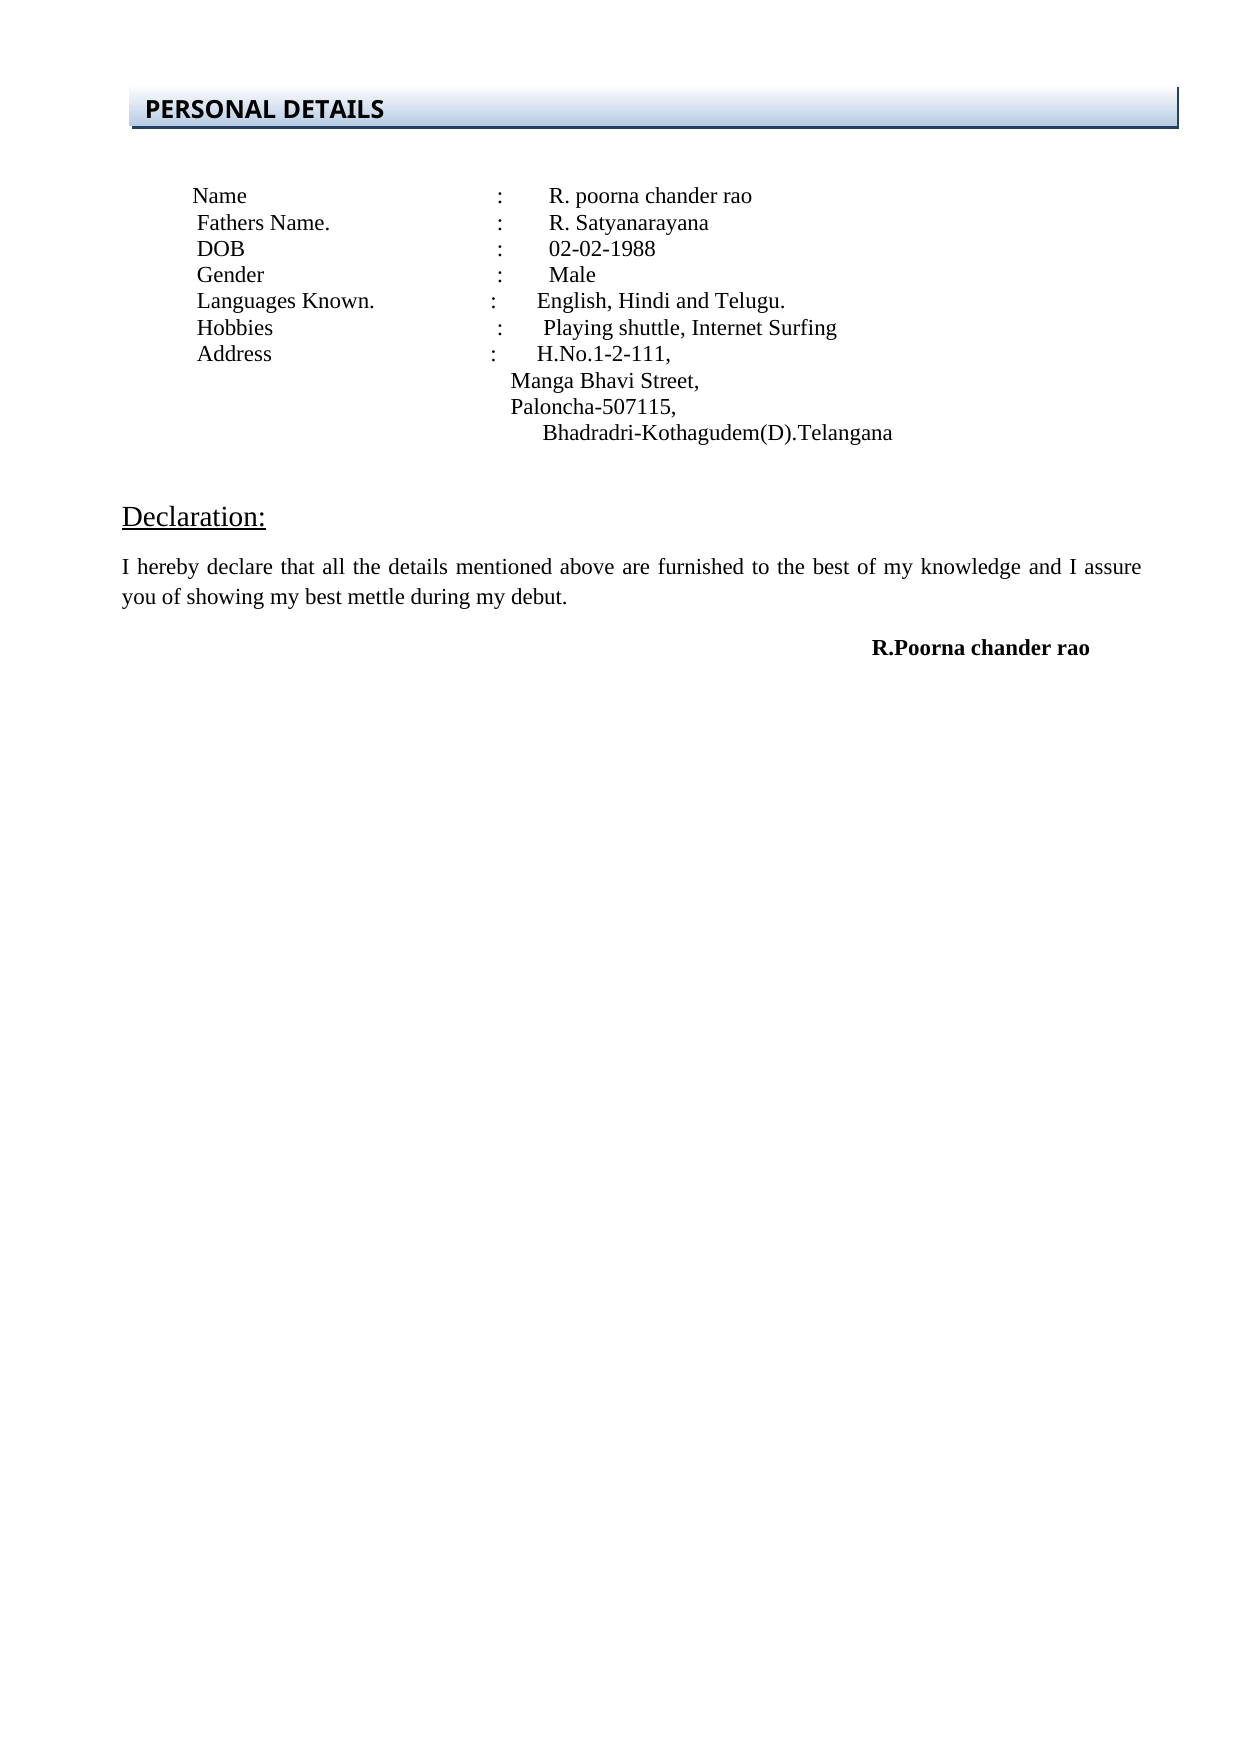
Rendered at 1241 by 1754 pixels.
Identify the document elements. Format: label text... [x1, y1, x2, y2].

text Bhadradri-Kothagudem(D).Telangana [122, 419, 1144, 446]
text R.Poorna chander rao [122, 634, 1144, 661]
text DOB : 02-02-1988 [122, 235, 1144, 261]
text Address : H.No.1-2-111, [122, 340, 1144, 367]
text Manga Bhavi Street, [122, 367, 1144, 393]
text Paloncha-507115, [122, 393, 1144, 419]
text Hobbies : Playing shuttle, Internet Surfing [122, 314, 1144, 340]
text Languages Known. : English, Hindi and Telugu. [122, 288, 1144, 314]
text Declaration: [122, 499, 1144, 532]
text I hereby declare that all the details mentioned above are furnished to the best of my knowledge and I assure you of showing my best mettle during my debut. [122, 553, 1144, 610]
text Gender : Male [122, 261, 1144, 288]
text Fathers Name. : R. Satyanarayana [122, 208, 1144, 235]
text Name : R. poorna chander rao [122, 182, 1144, 208]
